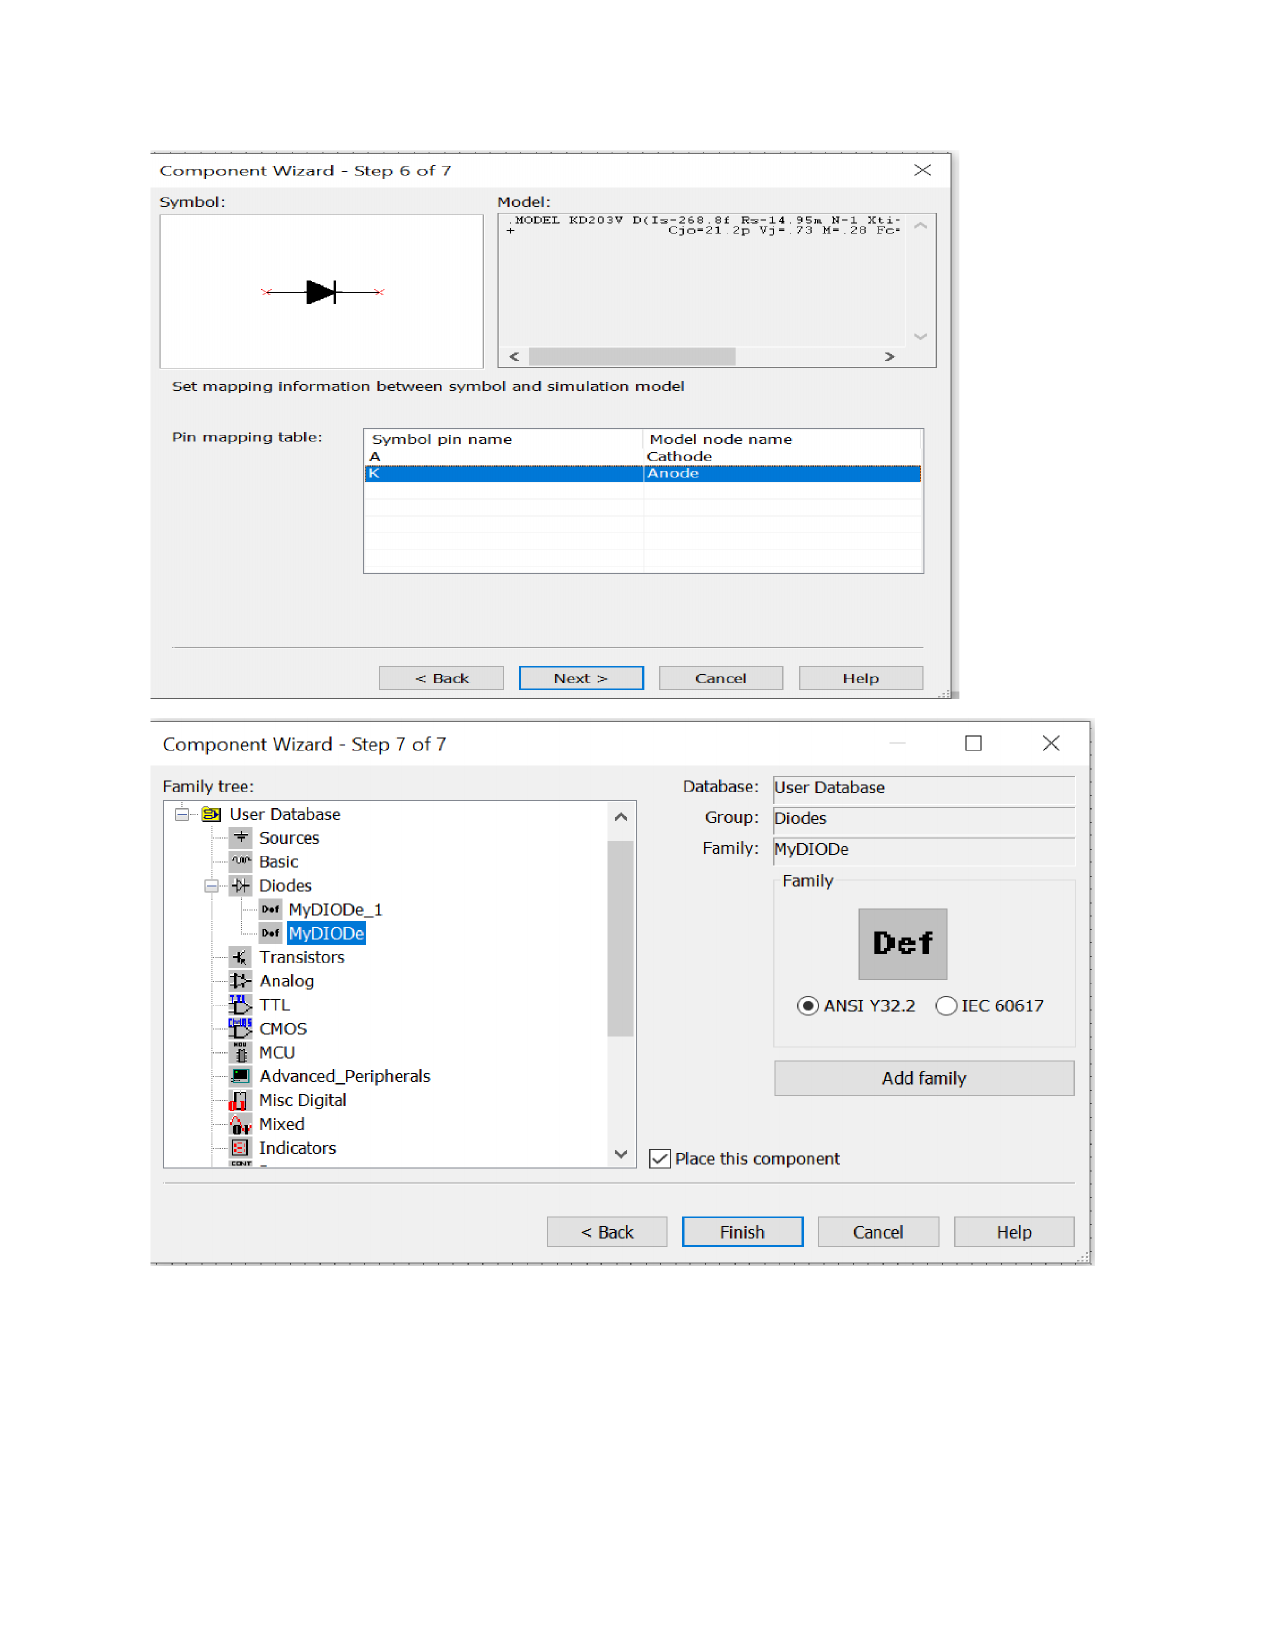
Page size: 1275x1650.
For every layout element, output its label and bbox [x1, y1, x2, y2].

picture [150, 717, 1095, 1266]
picture [150, 150, 960, 699]
